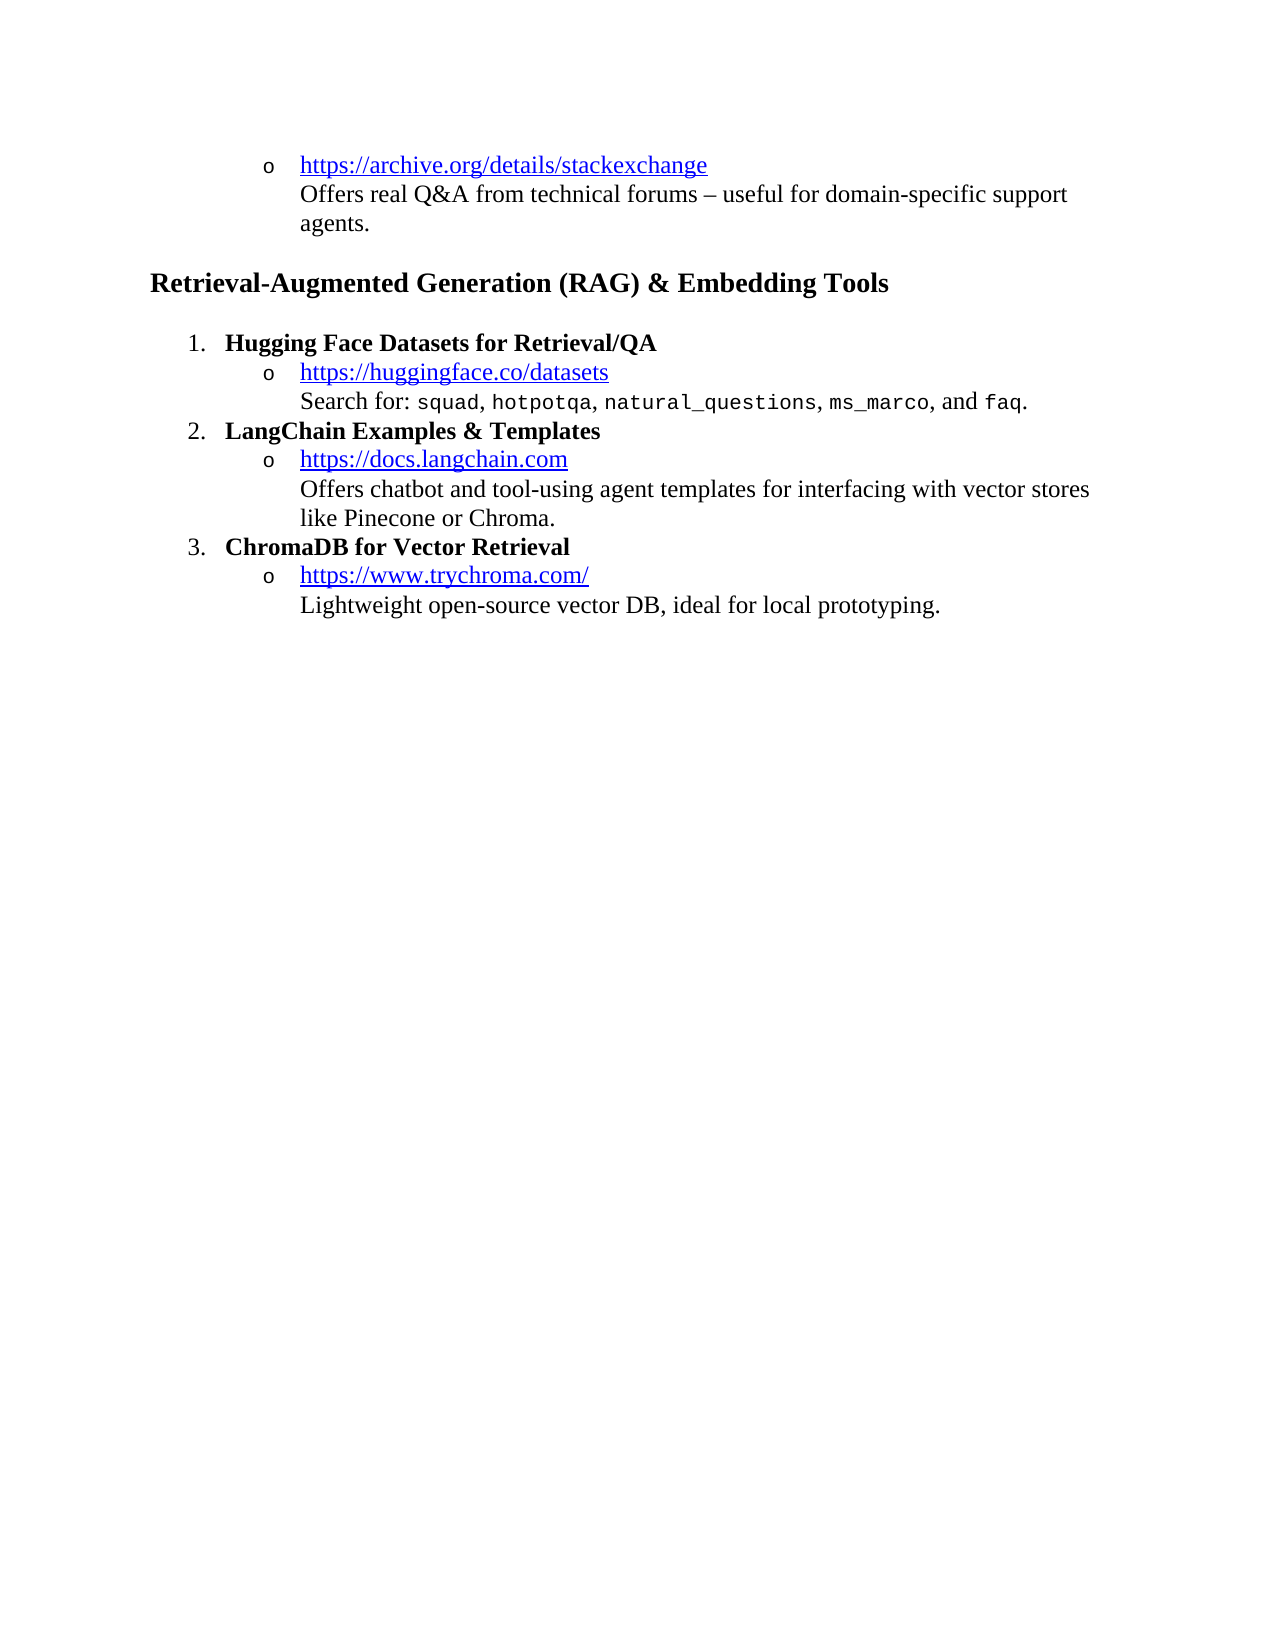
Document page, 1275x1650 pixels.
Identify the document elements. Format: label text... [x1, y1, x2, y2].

list https://huggingface.co/datasets Search for: squad, hotpotqa, natural_questions, ms_marco, and faq. [262, 357, 1125, 416]
text Retrieval-Augmented Generation (RAG) & Embedding Tools [150, 266, 1125, 299]
list https://www.trychroma.com/ Lightweight open-source vector DB, ideal for local prototyping. [262, 560, 1125, 619]
list https://docs.langchain.com Offers chatbot and tool-using agent templates for interfacing with vector stores like Pinecone or Chroma. [262, 444, 1125, 532]
list Hugging Face Datasets for Retrieval/QA [187, 328, 1125, 357]
list ChromaDB for Vector Retrieval [187, 532, 1125, 560]
list https://archive.org/details/stackexchange Offers real Q&A from technical forums – useful for domain-specific support agents. [262, 150, 1125, 237]
list LangChain Examples & Templates [187, 416, 1125, 444]
